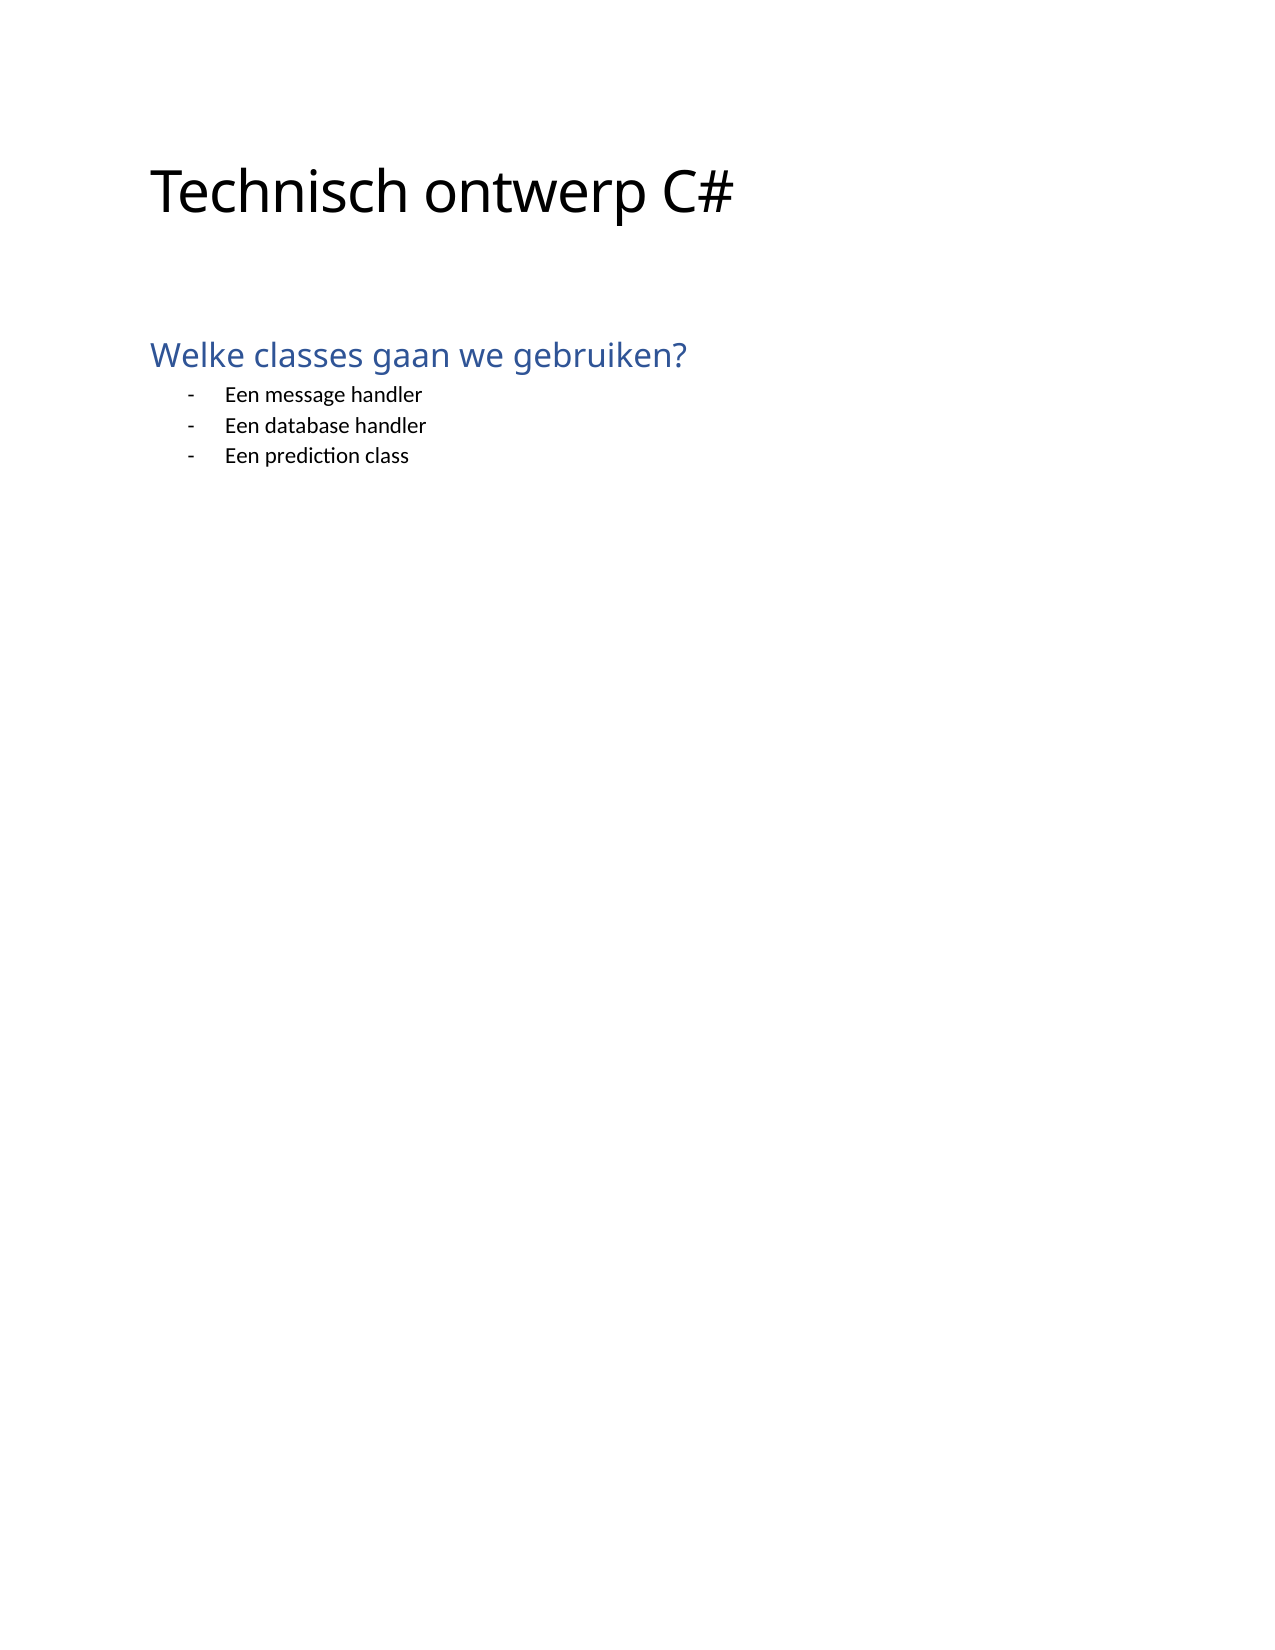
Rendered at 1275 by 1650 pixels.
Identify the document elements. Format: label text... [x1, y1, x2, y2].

title Technisch ontwerp C# [150, 150, 1125, 229]
list Een prediction class [187, 441, 1125, 469]
subtitle Welke classes gaan we gebruiken? [150, 332, 1125, 377]
list Een message handler [187, 381, 1125, 408]
list Een database handler [187, 411, 1125, 439]
